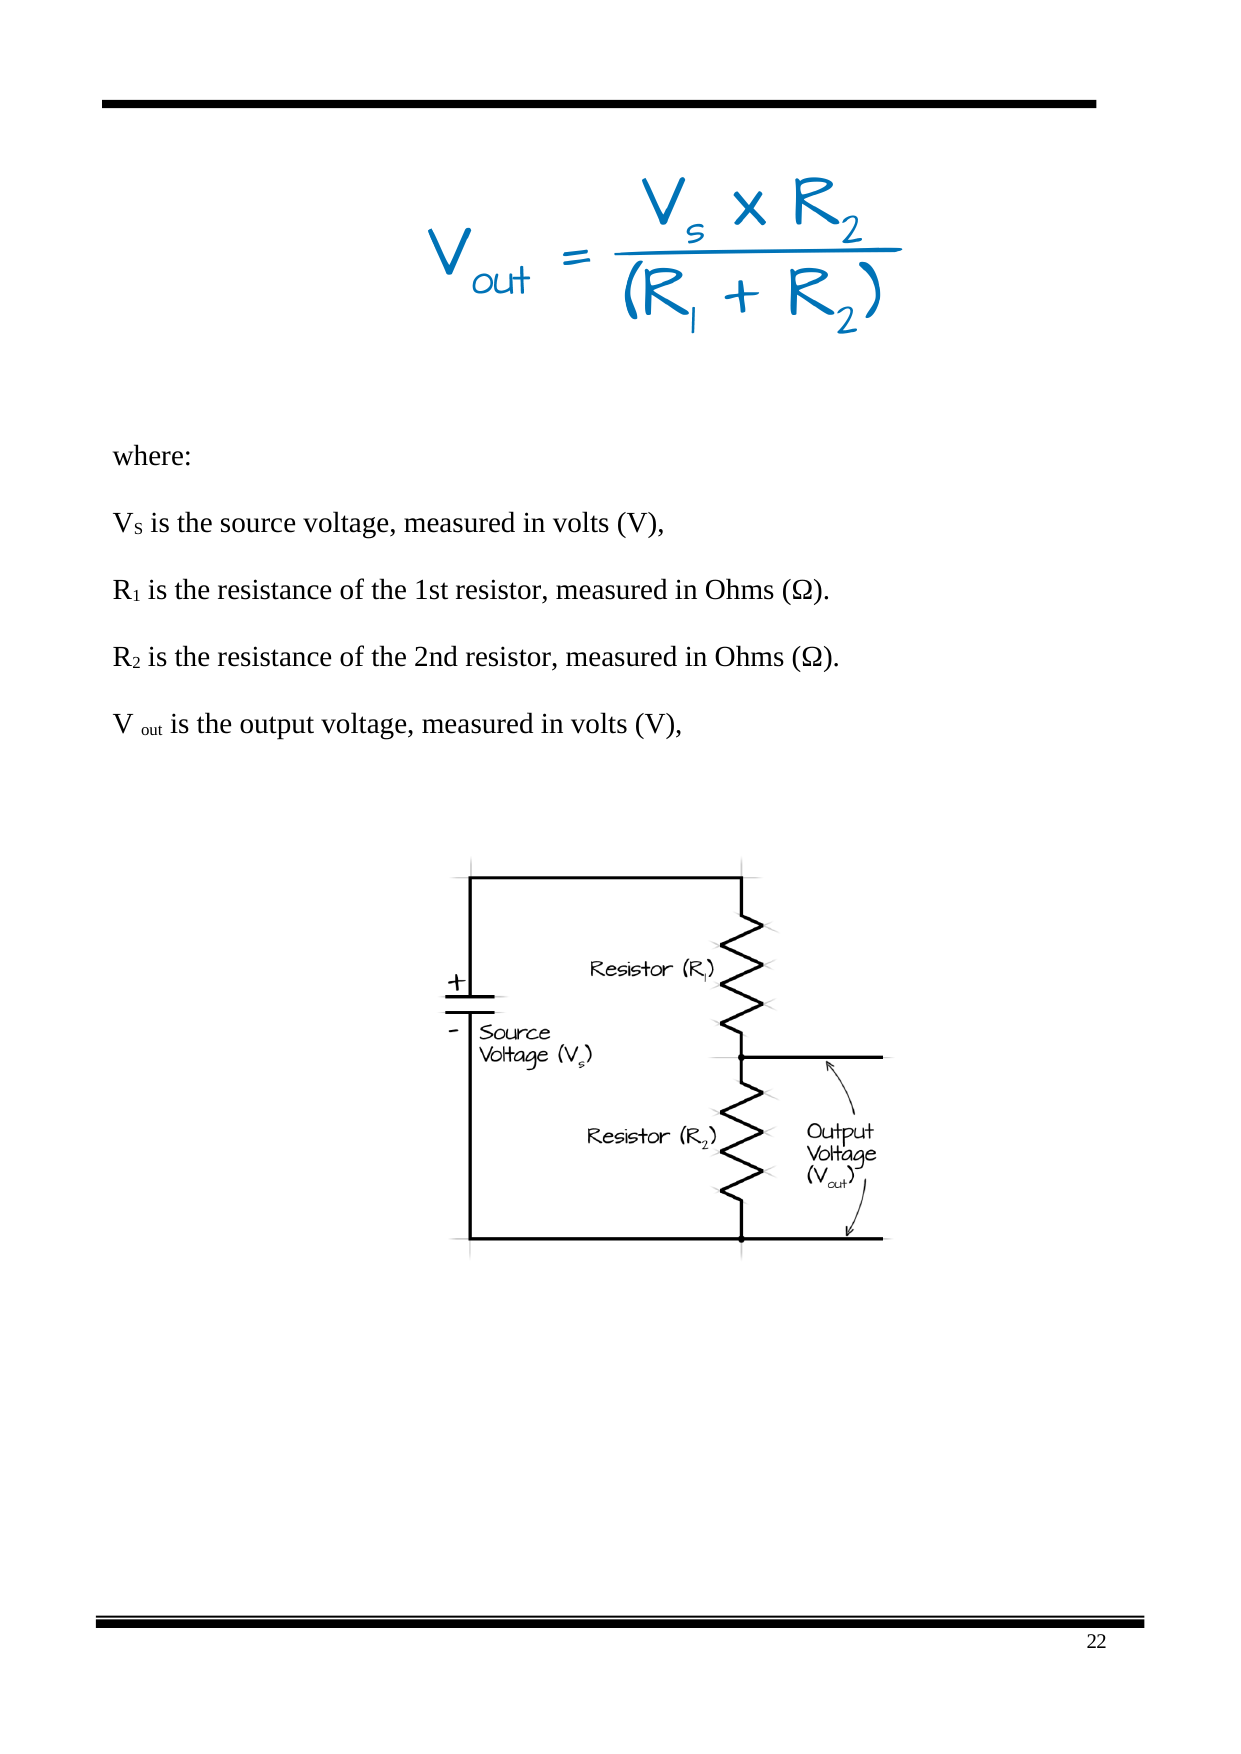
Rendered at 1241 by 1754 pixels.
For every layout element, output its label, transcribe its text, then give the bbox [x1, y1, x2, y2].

picture [418, 158, 914, 345]
text where: [112, 438, 1219, 471]
text VS is the source voltage, measured in volts (V), [112, 505, 1219, 538]
text R2 is the resistance of the 2nd resistor, measured in Ohms (Ω). [112, 639, 1219, 672]
text V out is the output voltage, measured in volts (V), [112, 706, 1219, 739]
picture [436, 840, 896, 1270]
text R1 is the resistance of the 1st resistor, measured in Ohms (Ω). [112, 572, 1219, 605]
